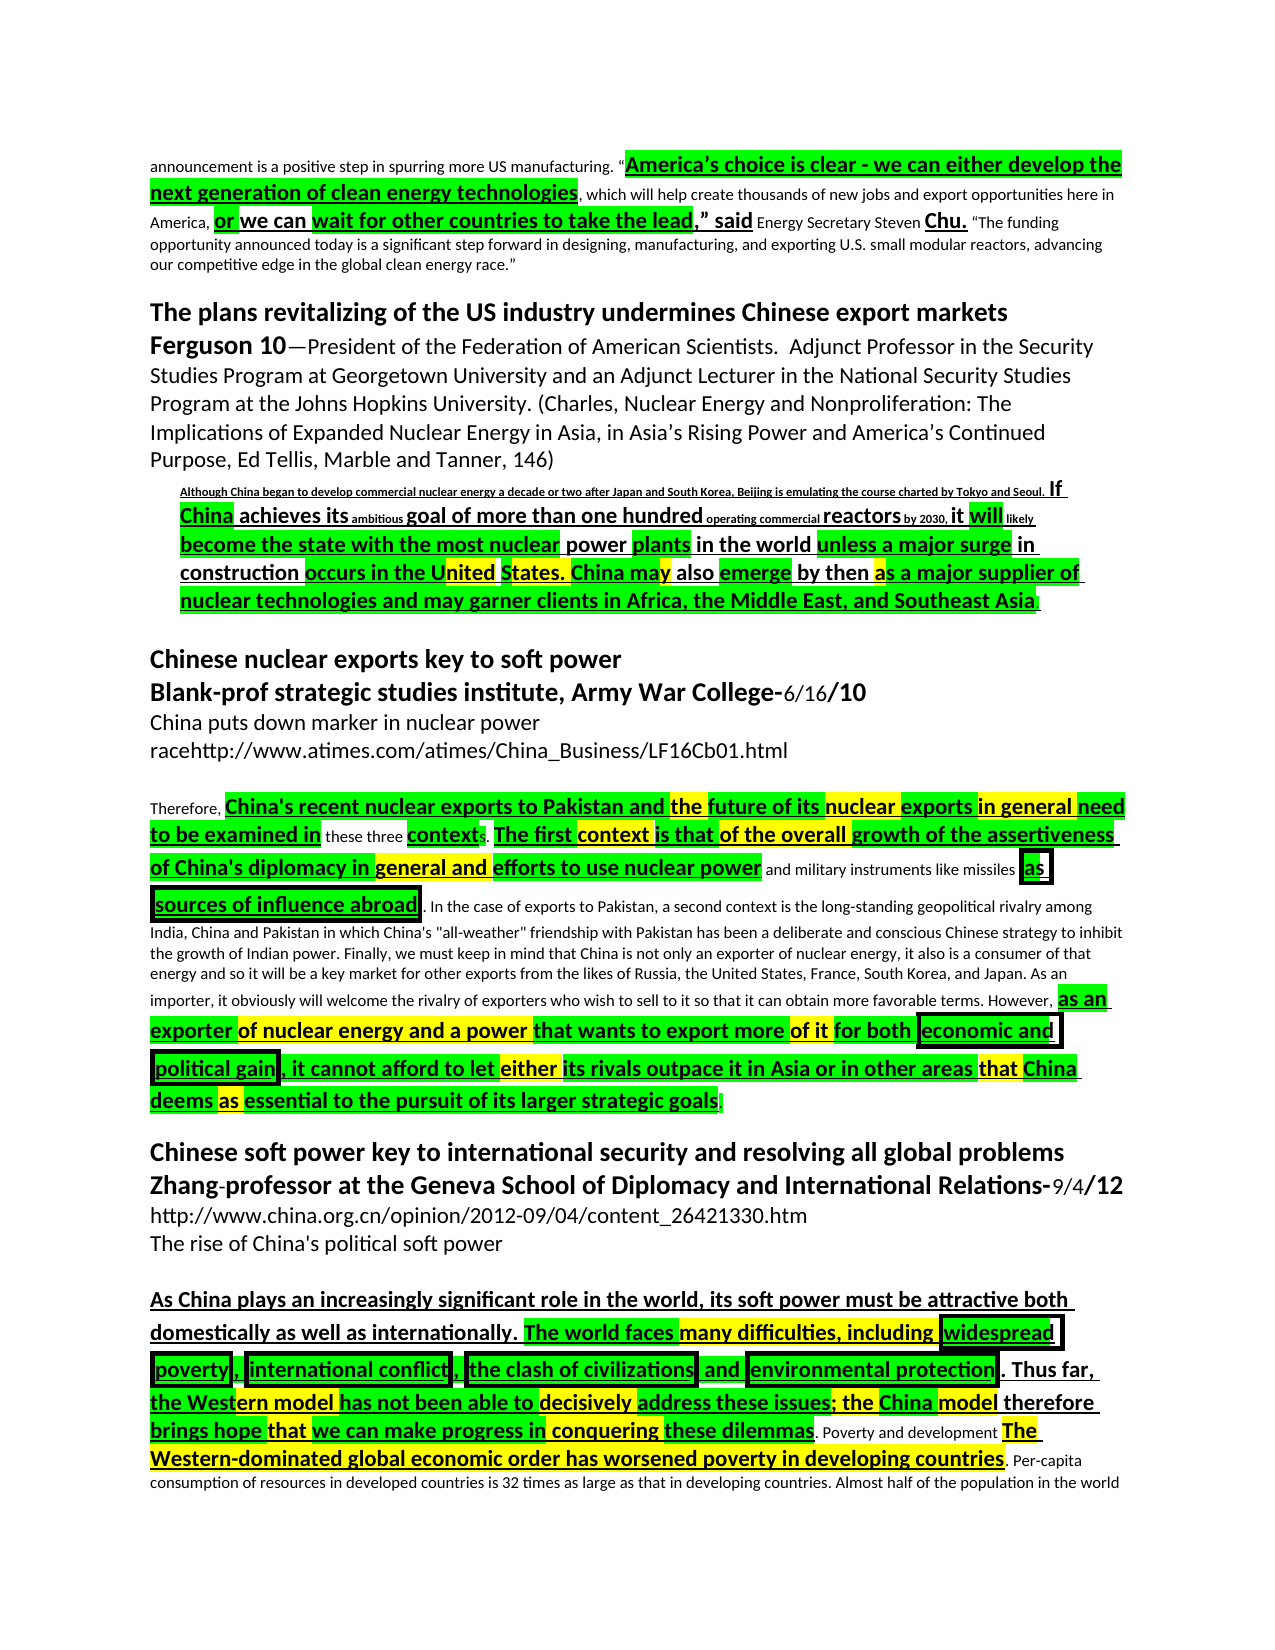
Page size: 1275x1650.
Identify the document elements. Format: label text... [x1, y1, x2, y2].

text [150, 1285, 1125, 1493]
text Chinese nuclear exports key to soft power [150, 642, 1125, 675]
text Ferguson 10—President of the Federation of American Scientists. Adjunct Professor in the Security Studies Program at Georgetown University and an Adjunct Lecturer in the National Security Studies Program at the Johns Hopkins University. (Charles, Nuclear Energy and Nonproliferation: The Implications of Expanded Nuclear Energy in Asia, in Asia’s Rising Power and America’s Continued Purpose, Ed Tellis, Marble and Tanner, 146) [150, 328, 1125, 474]
text China puts down marker in nuclear power racehttp://www.atimes.com/atimes/China_Business/LF16Cb01.html [150, 708, 1125, 764]
text http://www.china.org.cn/opinion/2012-09/04/content_26421330.htm [150, 1201, 1125, 1229]
text Blank-prof strategic studies institute, Army War College-6/16/10 [150, 675, 1125, 708]
text Although China began to develop commercial nuclear energy a decade or two after Japan and South Korea, Beijing is emulating the course charted by Tokyo and Seoul. If China achieves its ambitious goal of more than one hundred operating commercial reactors by 2030, it will likely become the state with the most nuclear power plants in the world unless a major surge in construction occurs in the United States. China may also emerge by then as a major supplier of nuclear technologies and may garner clients in Africa, the Middle East, and Southeast Asia. [180, 474, 1095, 614]
subtitle The plans revitalizing of the US industry undermines Chinese export markets [150, 296, 1125, 328]
text The rise of China's political soft power [150, 1229, 1125, 1257]
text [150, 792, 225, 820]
text Therefore, China's recent nuclear exports to Pakistan and the future of its nuclear exports in general need to be examined in these three contexts. The first context is that of the overall growth of the assertiveness of China's diplomacy in general and efforts to use nuclear power and military instruments like missiles as sources of influence abroad. In the case of exports to Pakistan, a second context is the long-standing geopolitical rivalry among India, China and Pakistan in which China's "all-weather" friendship with Pakistan has been a deliberate and conscious Chinese strategy to inhibit the growth of Indian power. Finally, we must keep in mind that China is not only an exporter of nuclear energy, it also is a consumer of that energy and so it will be a key market for other exports from the likes of Russia, the United States, France, South Korea, and Japan. As an importer, it obviously will welcome the rivalry of exporters who wish to sell to it so that it can obtain more favorable terms. However, as an exporter of nuclear energy and a power that wants to export more of it for both economic and political gain, it cannot afford to let either its rivals outpace it in Asia or in other areas that China deems as essential to the pursuit of its larger strategic goals. [150, 820, 1125, 1114]
text Zhang-professor at the Geneva School of Diplomacy and International Relations-9/4/12 [150, 1168, 1125, 1201]
subtitle Chinese soft power key to international security and resolving all global problems [150, 1135, 1125, 1168]
